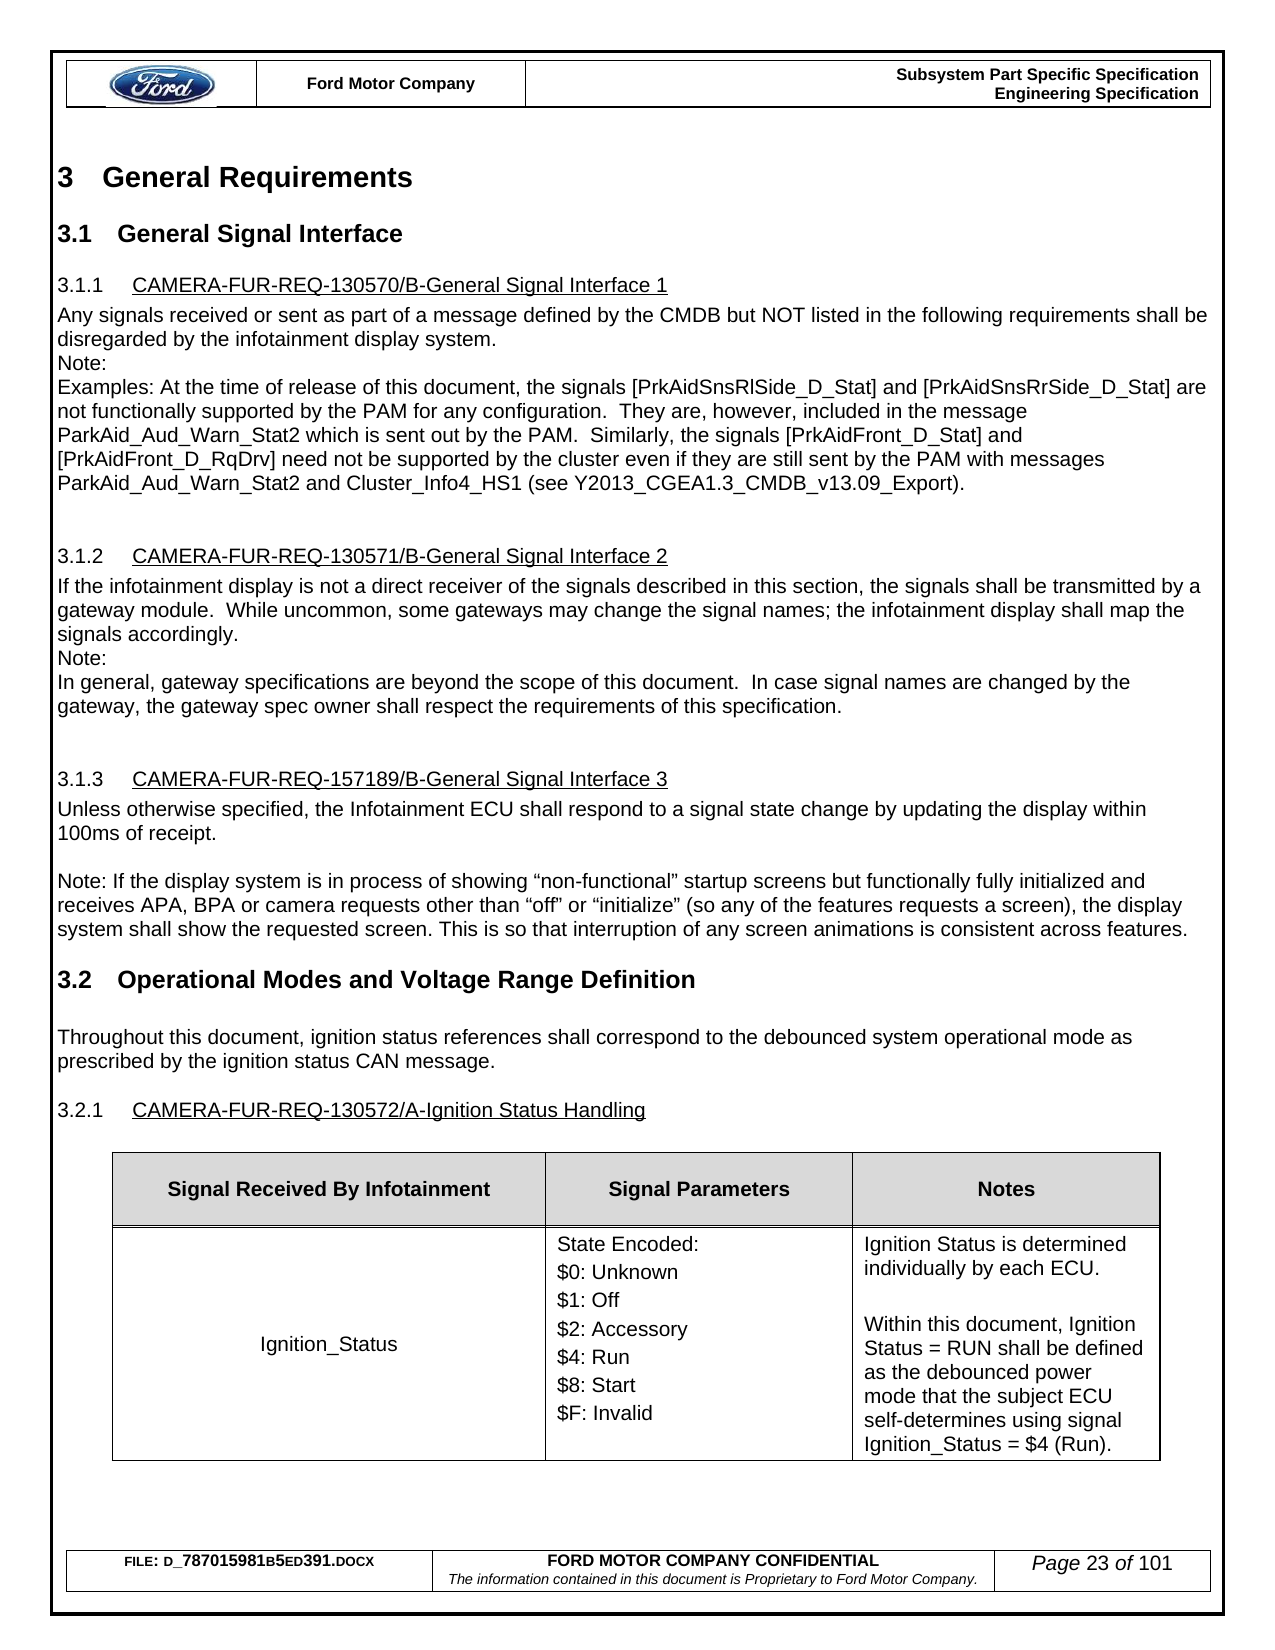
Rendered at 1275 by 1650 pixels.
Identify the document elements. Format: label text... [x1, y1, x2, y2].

picture [105, 61, 217, 107]
text Throughout this document, ignition status references shall correspond to the debounced system operational mode as prescribed by the ignition status CAN message. [57, 1029, 1215, 1077]
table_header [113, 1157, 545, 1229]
text Any signals received or sent as part of a message defined by the CMDB but NOT listed in the following requirements shall be disregarded by the infotainment display system. [57, 307, 1215, 355]
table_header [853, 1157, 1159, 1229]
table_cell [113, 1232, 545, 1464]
text Unless otherwise specified, the Infotainment ECU shall respond to a signal state change by updating the display within 100ms of receipt. [57, 801, 1215, 849]
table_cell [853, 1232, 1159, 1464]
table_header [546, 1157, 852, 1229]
text Note: [57, 650, 1215, 674]
text Examples: At the time of release of this document, the signals [PrkAidSnsRlSide_D_Stat] and [PrkAidSnsRrSide_D_Stat] are not functionally supported by the PAM for any configuration. They are, however, included in the message ParkAid_Aud_Warn_Stat2 which is sent out by the PAM. Similarly, the signals [PrkAidFront_D_Stat] and [PrkAidFront_D_RqDrv] need not be supported by the cluster even if they are still sent by the PAM with messages ParkAid_Aud_Warn_Stat2 and Cluster_Info4_HS1 (see Y2013_CGEA1.3_CMDB_v13.09_Export). [57, 379, 1215, 499]
text Note: [57, 355, 1215, 379]
subtitle CAMERA-FUR-REQ-130571/B-General Signal Interface 2 [57, 548, 1215, 572]
subtitle General Signal Interface [57, 223, 1215, 252]
text If the infotainment display is not a direct receiver of the signals described in this section, the signals shall be transmitted by a gateway module. While uncommon, some gateways may change the signal names; the infotainment display shall map the signals accordingly. [57, 578, 1215, 650]
subtitle CAMERA-FUR-REQ-130572/A-Ignition Status Handling [57, 1102, 1215, 1126]
subtitle General Requirements [57, 161, 1215, 194]
text Note: If the display system is in process of showing “non-functional” startup screens but functionally fully initialized and receives APA, BPA or camera requests other than “off” or “initialize” (so any of the features requests a screen), the display system shall show the requested screen. This is so that interruption of any screen animations is consistent across features. [57, 873, 1215, 945]
subtitle Operational Modes and Voltage Range Definition [57, 970, 1215, 998]
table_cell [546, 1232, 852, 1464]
subtitle CAMERA-FUR-REQ-130570/B-General Signal Interface 1 [57, 277, 1215, 301]
text In general, gateway specifications are beyond the scope of this document. In case signal names are changed by the gateway, the gateway spec owner shall respect the requirements of this specification. [57, 674, 1215, 722]
subtitle CAMERA-FUR-REQ-157189/B-General Signal Interface 3 [57, 771, 1215, 795]
